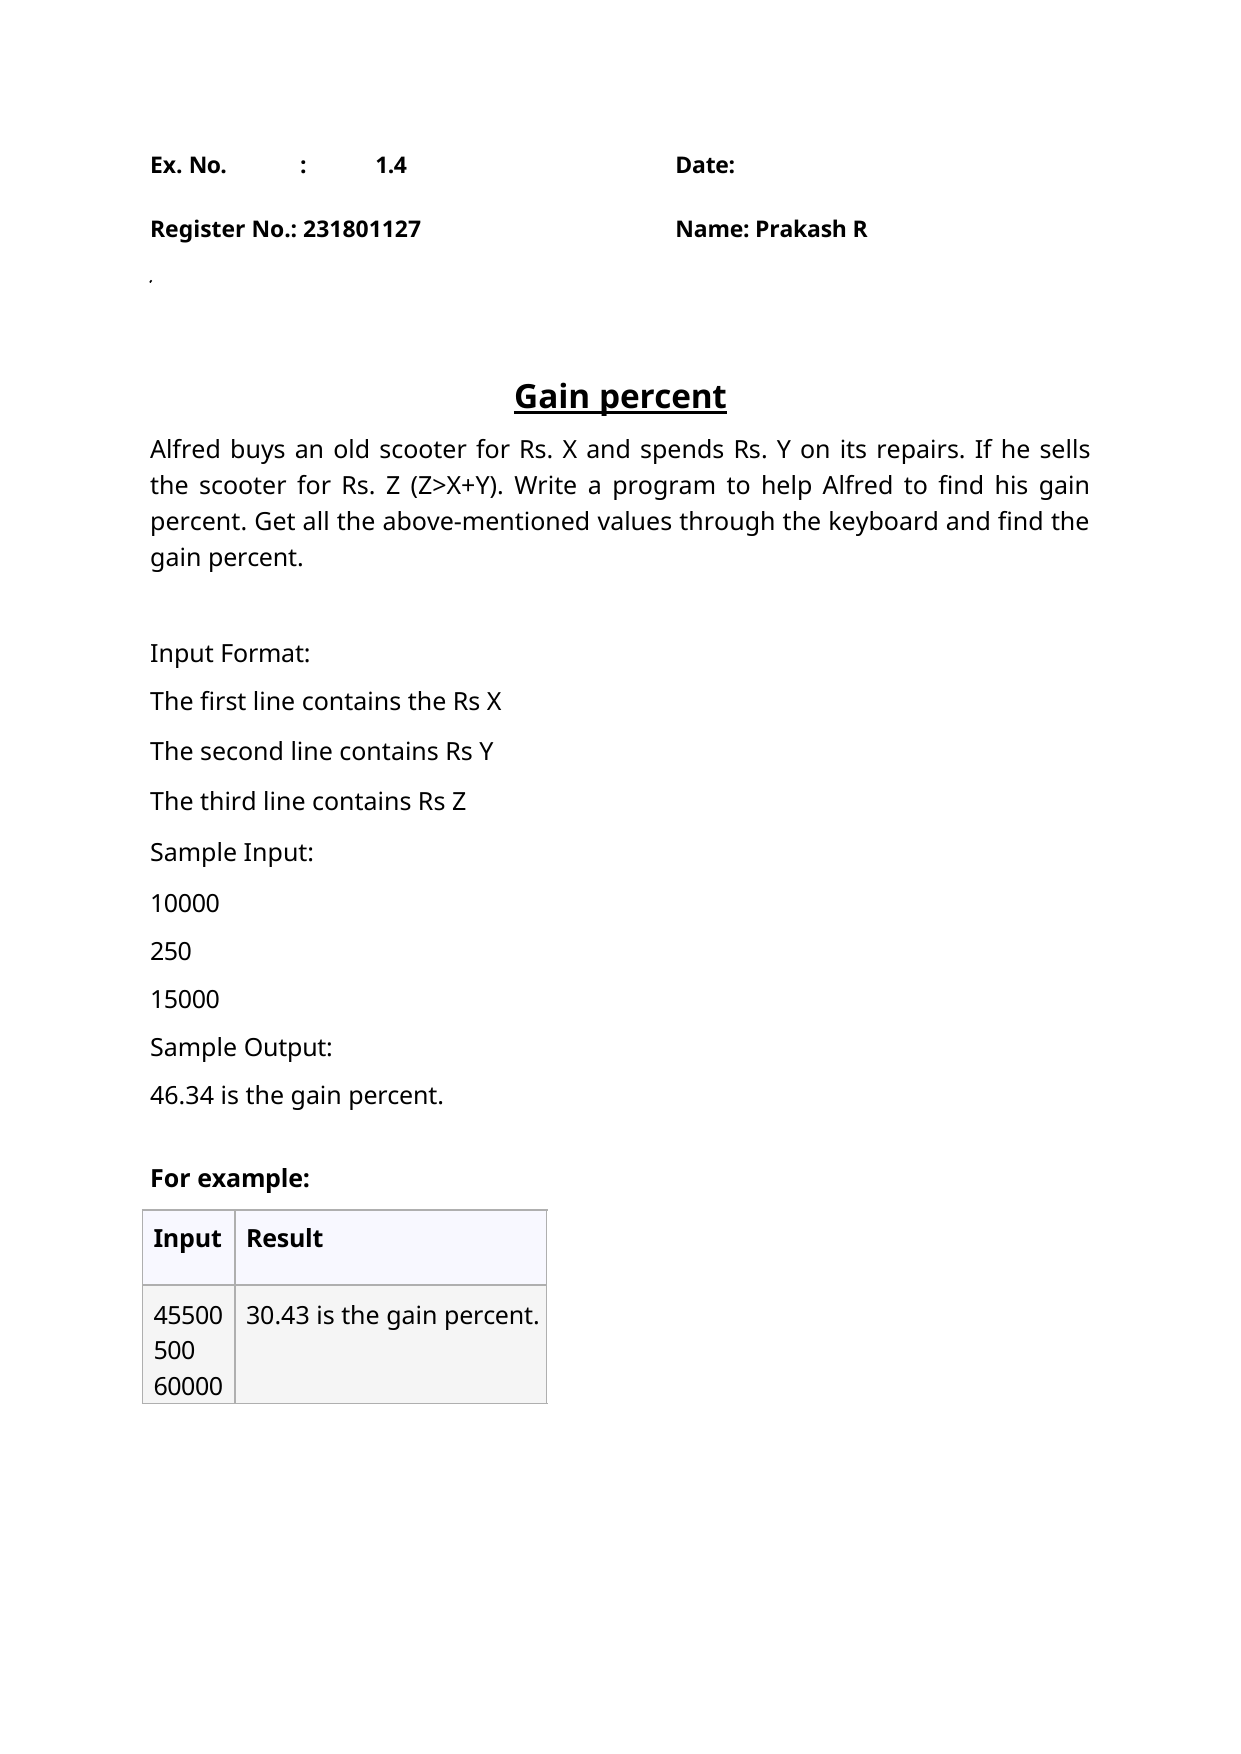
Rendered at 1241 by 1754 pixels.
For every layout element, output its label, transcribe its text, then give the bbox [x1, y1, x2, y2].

text Input Format: [150, 635, 1211, 669]
text 10000 [150, 886, 1211, 919]
subtitle Gain percent [129, 373, 1112, 418]
table_header Input [143, 1211, 234, 1284]
text 250 [150, 934, 1211, 968]
text 46.34 is the gain percent. [150, 1078, 1211, 1112]
text Alfred buys an old scooter for Rs. X and spends Rs. Y on its repairs. If he sells the scooter for Rs. Z (Z>X+Y). Write a program to help Alfred to find his gain percent. Get all the above-mentioned values through the keyboard and find the gain percent. [150, 432, 1091, 573]
text For example: [150, 1161, 1211, 1195]
table_header Result [236, 1211, 546, 1284]
text Register No.: 231801127 Name: Prakash R [150, 213, 1211, 245]
text The first line contains the Rs X The second line contains Rs Y The third line contains Rs Z Sample Input: [150, 683, 536, 868]
text Ex. No. : 1.4 Date: [150, 149, 1211, 180]
table_cell 30.43 is the gain percent. [236, 1286, 546, 1403]
text Sample Output: [150, 1030, 1211, 1064]
text 15000 [150, 982, 1211, 1016]
table_cell 45500 500 60000 [143, 1286, 234, 1403]
